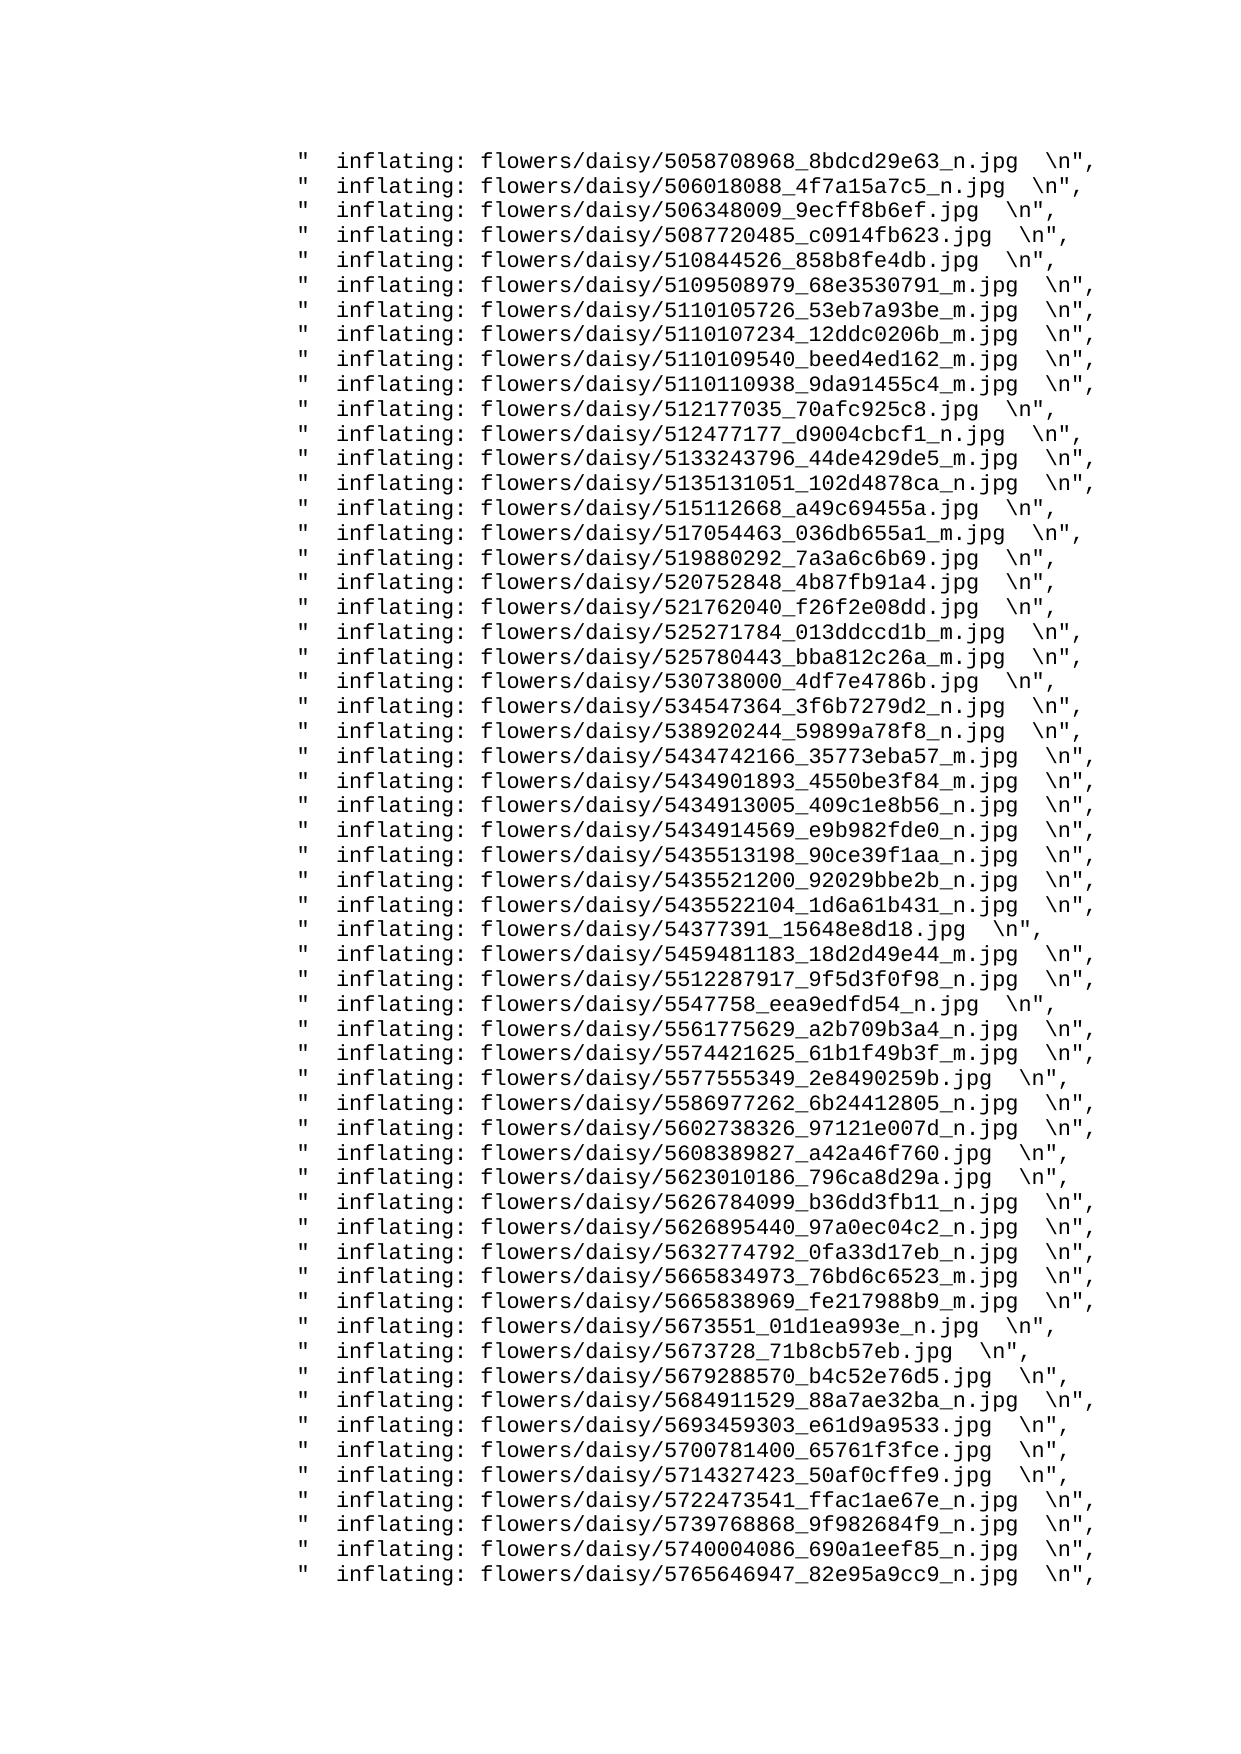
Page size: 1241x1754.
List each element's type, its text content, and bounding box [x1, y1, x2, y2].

text " inflating: flowers/daisy/5693459303_e61d9a9533.jpg \n", [139, 1414, 1101, 1439]
text " inflating: flowers/daisy/5574421625_61b1f49b3f_m.jpg \n", [139, 1042, 1101, 1067]
text " inflating: flowers/daisy/5058708968_8bdcd29e63_n.jpg \n", [139, 150, 1101, 175]
text " inflating: flowers/daisy/530738000_4df7e4786b.jpg \n", [139, 671, 1101, 695]
text " inflating: flowers/daisy/5435521200_92029bbe2b_n.jpg \n", [139, 869, 1101, 894]
text " inflating: flowers/daisy/5512287917_9f5d3f0f98_n.jpg \n", [139, 968, 1101, 993]
text " inflating: flowers/daisy/5586977262_6b24412805_n.jpg \n", [139, 1092, 1101, 1117]
text " inflating: flowers/daisy/5561775629_a2b709b3a4_n.jpg \n", [139, 1018, 1101, 1042]
text " inflating: flowers/daisy/5740004086_690a1eef85_n.jpg \n", [139, 1538, 1101, 1563]
text " inflating: flowers/daisy/5765646947_82e95a9cc9_n.jpg \n", [139, 1563, 1101, 1588]
text " inflating: flowers/daisy/510844526_858b8fe4db.jpg \n", [139, 249, 1101, 274]
text " inflating: flowers/daisy/534547364_3f6b7279d2_n.jpg \n", [139, 695, 1101, 720]
text " inflating: flowers/daisy/5434914569_e9b982fde0_n.jpg \n", [139, 819, 1101, 844]
text " inflating: flowers/daisy/5110107234_12ddc0206b_m.jpg \n", [139, 323, 1101, 348]
text " inflating: flowers/daisy/515112668_a49c69455a.jpg \n", [139, 497, 1101, 522]
text " inflating: flowers/daisy/5087720485_c0914fb623.jpg \n", [139, 224, 1101, 249]
text " inflating: flowers/daisy/5110110938_9da91455c4_m.jpg \n", [139, 373, 1101, 398]
text " inflating: flowers/daisy/512477177_d9004cbcf1_n.jpg \n", [139, 423, 1101, 447]
text " inflating: flowers/daisy/5623010186_796ca8d29a.jpg \n", [139, 1166, 1101, 1191]
text " inflating: flowers/daisy/5434901893_4550be3f84_m.jpg \n", [139, 770, 1101, 794]
text " inflating: flowers/daisy/5459481183_18d2d49e44_m.jpg \n", [139, 943, 1101, 968]
text " inflating: flowers/daisy/5722473541_ffac1ae67e_n.jpg \n", [139, 1489, 1101, 1513]
text " inflating: flowers/daisy/538920244_59899a78f8_n.jpg \n", [139, 720, 1101, 745]
text " inflating: flowers/daisy/5109508979_68e3530791_m.jpg \n", [139, 274, 1101, 299]
text " inflating: flowers/daisy/5547758_eea9edfd54_n.jpg \n", [139, 993, 1101, 1018]
text " inflating: flowers/daisy/521762040_f26f2e08dd.jpg \n", [139, 596, 1101, 621]
text " inflating: flowers/daisy/5700781400_65761f3fce.jpg \n", [139, 1439, 1101, 1464]
text " inflating: flowers/daisy/5679288570_b4c52e76d5.jpg \n", [139, 1365, 1101, 1389]
text " inflating: flowers/daisy/5665834973_76bd6c6523_m.jpg \n", [139, 1266, 1101, 1290]
text " inflating: flowers/daisy/5684911529_88a7ae32ba_n.jpg \n", [139, 1389, 1101, 1414]
text " inflating: flowers/daisy/517054463_036db655a1_m.jpg \n", [139, 522, 1101, 547]
text " inflating: flowers/daisy/54377391_15648e8d18.jpg \n", [139, 918, 1101, 943]
text " inflating: flowers/daisy/525271784_013ddccd1b_m.jpg \n", [139, 621, 1101, 646]
text " inflating: flowers/daisy/506348009_9ecff8b6ef.jpg \n", [139, 199, 1101, 224]
text " inflating: flowers/daisy/5434742166_35773eba57_m.jpg \n", [139, 745, 1101, 770]
text " inflating: flowers/daisy/5665838969_fe217988b9_m.jpg \n", [139, 1290, 1101, 1315]
text " inflating: flowers/daisy/5673551_01d1ea993e_n.jpg \n", [139, 1315, 1101, 1340]
text " inflating: flowers/daisy/5739768868_9f982684f9_n.jpg \n", [139, 1513, 1101, 1538]
text " inflating: flowers/daisy/5626895440_97a0ec04c2_n.jpg \n", [139, 1216, 1101, 1241]
text " inflating: flowers/daisy/5133243796_44de429de5_m.jpg \n", [139, 447, 1101, 472]
text " inflating: flowers/daisy/5626784099_b36dd3fb11_n.jpg \n", [139, 1191, 1101, 1216]
text " inflating: flowers/daisy/5602738326_97121e007d_n.jpg \n", [139, 1117, 1101, 1142]
text " inflating: flowers/daisy/5632774792_0fa33d17eb_n.jpg \n", [139, 1241, 1101, 1266]
text " inflating: flowers/daisy/5435513198_90ce39f1aa_n.jpg \n", [139, 844, 1101, 869]
text " inflating: flowers/daisy/5673728_71b8cb57eb.jpg \n", [139, 1340, 1101, 1365]
text " inflating: flowers/daisy/512177035_70afc925c8.jpg \n", [139, 398, 1101, 423]
text " inflating: flowers/daisy/5135131051_102d4878ca_n.jpg \n", [139, 472, 1101, 497]
text " inflating: flowers/daisy/5110105726_53eb7a93be_m.jpg \n", [139, 299, 1101, 323]
text " inflating: flowers/daisy/5714327423_50af0cffe9.jpg \n", [139, 1464, 1101, 1489]
text " inflating: flowers/daisy/5434913005_409c1e8b56_n.jpg \n", [139, 794, 1101, 819]
text " inflating: flowers/daisy/5577555349_2e8490259b.jpg \n", [139, 1067, 1101, 1092]
text " inflating: flowers/daisy/5435522104_1d6a61b431_n.jpg \n", [139, 894, 1101, 918]
text " inflating: flowers/daisy/5110109540_beed4ed162_m.jpg \n", [139, 348, 1101, 373]
text " inflating: flowers/daisy/525780443_bba812c26a_m.jpg \n", [139, 646, 1101, 671]
text " inflating: flowers/daisy/5608389827_a42a46f760.jpg \n", [139, 1142, 1101, 1166]
text " inflating: flowers/daisy/506018088_4f7a15a7c5_n.jpg \n", [139, 175, 1101, 199]
text " inflating: flowers/daisy/520752848_4b87fb91a4.jpg \n", [139, 571, 1101, 596]
text " inflating: flowers/daisy/519880292_7a3a6c6b69.jpg \n", [139, 547, 1101, 571]
